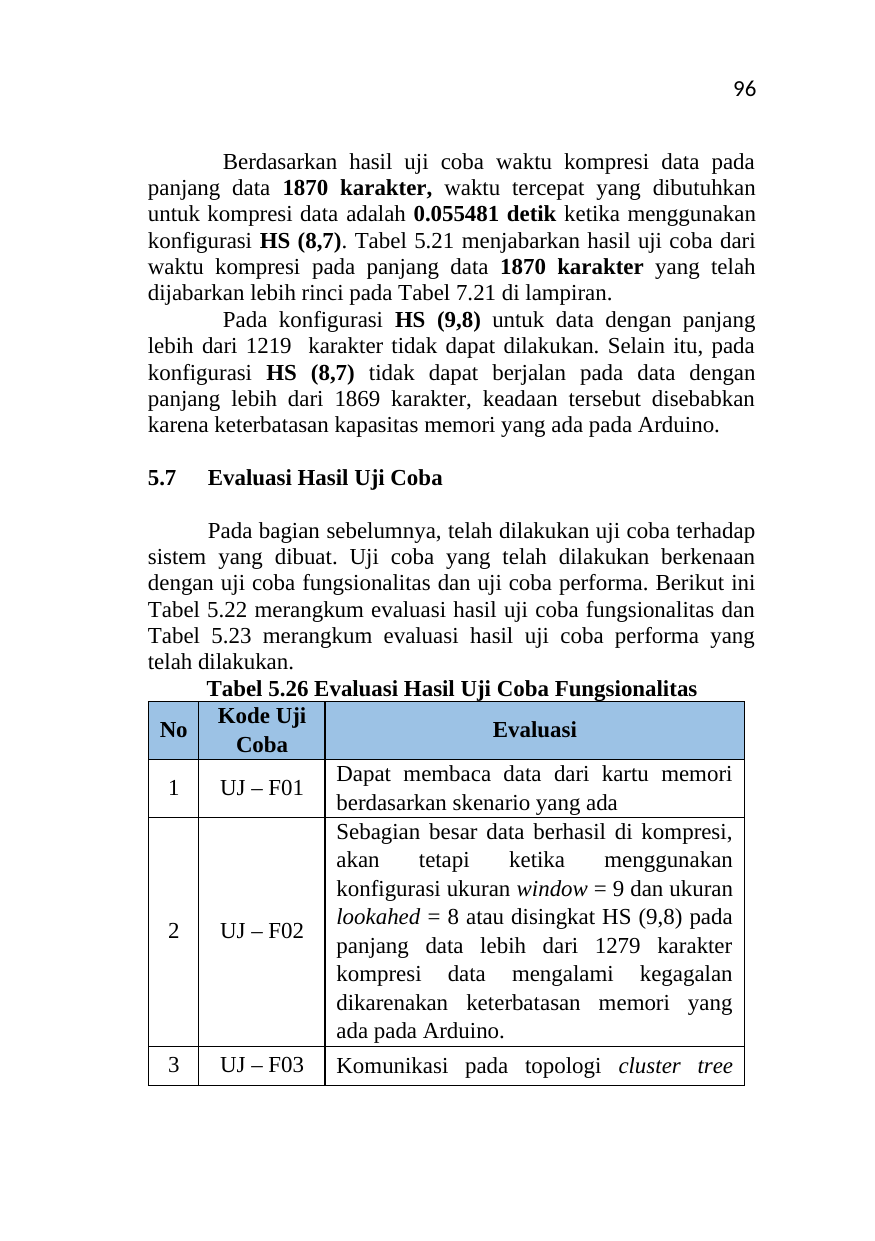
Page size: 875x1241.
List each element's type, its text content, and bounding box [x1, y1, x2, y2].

table_cell 3 [149, 1047, 198, 1085]
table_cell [326, 1047, 744, 1085]
table_cell Dapat membaca data dari kartu memori berdasarkan skenario yang ada [326, 760, 744, 817]
subtitle Evaluasi Hasil Uji Coba [148, 464, 756, 490]
table_cell 1 [149, 760, 198, 817]
table_header No [149, 702, 198, 759]
text Berdasarkan hasil uji coba waktu kompresi data pada panjang data 1870 karakter, waktu tercepat yang dibutuhkan untuk kompresi data adalah 0.055481 detik ketika menggunakan konfigurasi HS (8,7). Tabel 5.21 menjabarkan hasil uji coba dari waktu kompresi pada panjang data 1870 karakter yang telah dijabarkan lebih rinci pada Tabel 7.21 di lampiran. [148, 148, 756, 306]
table_cell UJ – F03 [199, 1047, 324, 1085]
text Pada konfigurasi HS (9,8) untuk data dengan panjang lebih dari 1219 karakter tidak dapat dilakukan. Selain itu, pada konfigurasi HS (8,7) tidak dapat berjalan pada data dengan panjang lebih dari 1869 karakter, keadaan tersebut disebabkan karena keterbatasan kapasitas memori yang ada pada Arduino. [148, 306, 756, 438]
table_header Kode Uji Coba [199, 702, 324, 759]
table_cell Sebagian besar data berhasil di kompresi, akan tetapi ketika menggunakan konfigurasi ukuran window = 9 dan ukuran lookahed = 8 atau disingkat HS (9,8) pada panjang data lebih dari 1279 karakter kompresi data mengalami kegagalan dikarenakan keterbatasan memori yang ada pada Arduino. [326, 818, 744, 1046]
text Pada bagian sebelumnya, telah dilakukan uji coba terhadap sistem yang dibuat. Uji coba yang telah dilakukan berkenaan dengan uji coba fungsionalitas dan uji coba performa. Berikut ini Tabel 5.22 merangkum evaluasi hasil uji coba fungsionalitas dan Tabel 5.23 merangkum evaluasi hasil uji coba performa yang telah dilakukan. [148, 517, 756, 675]
table_cell UJ – F02 [199, 818, 324, 1046]
table_cell 2 [149, 818, 198, 1046]
table_header Evaluasi [326, 702, 744, 759]
table_cell UJ – F01 [199, 760, 324, 817]
